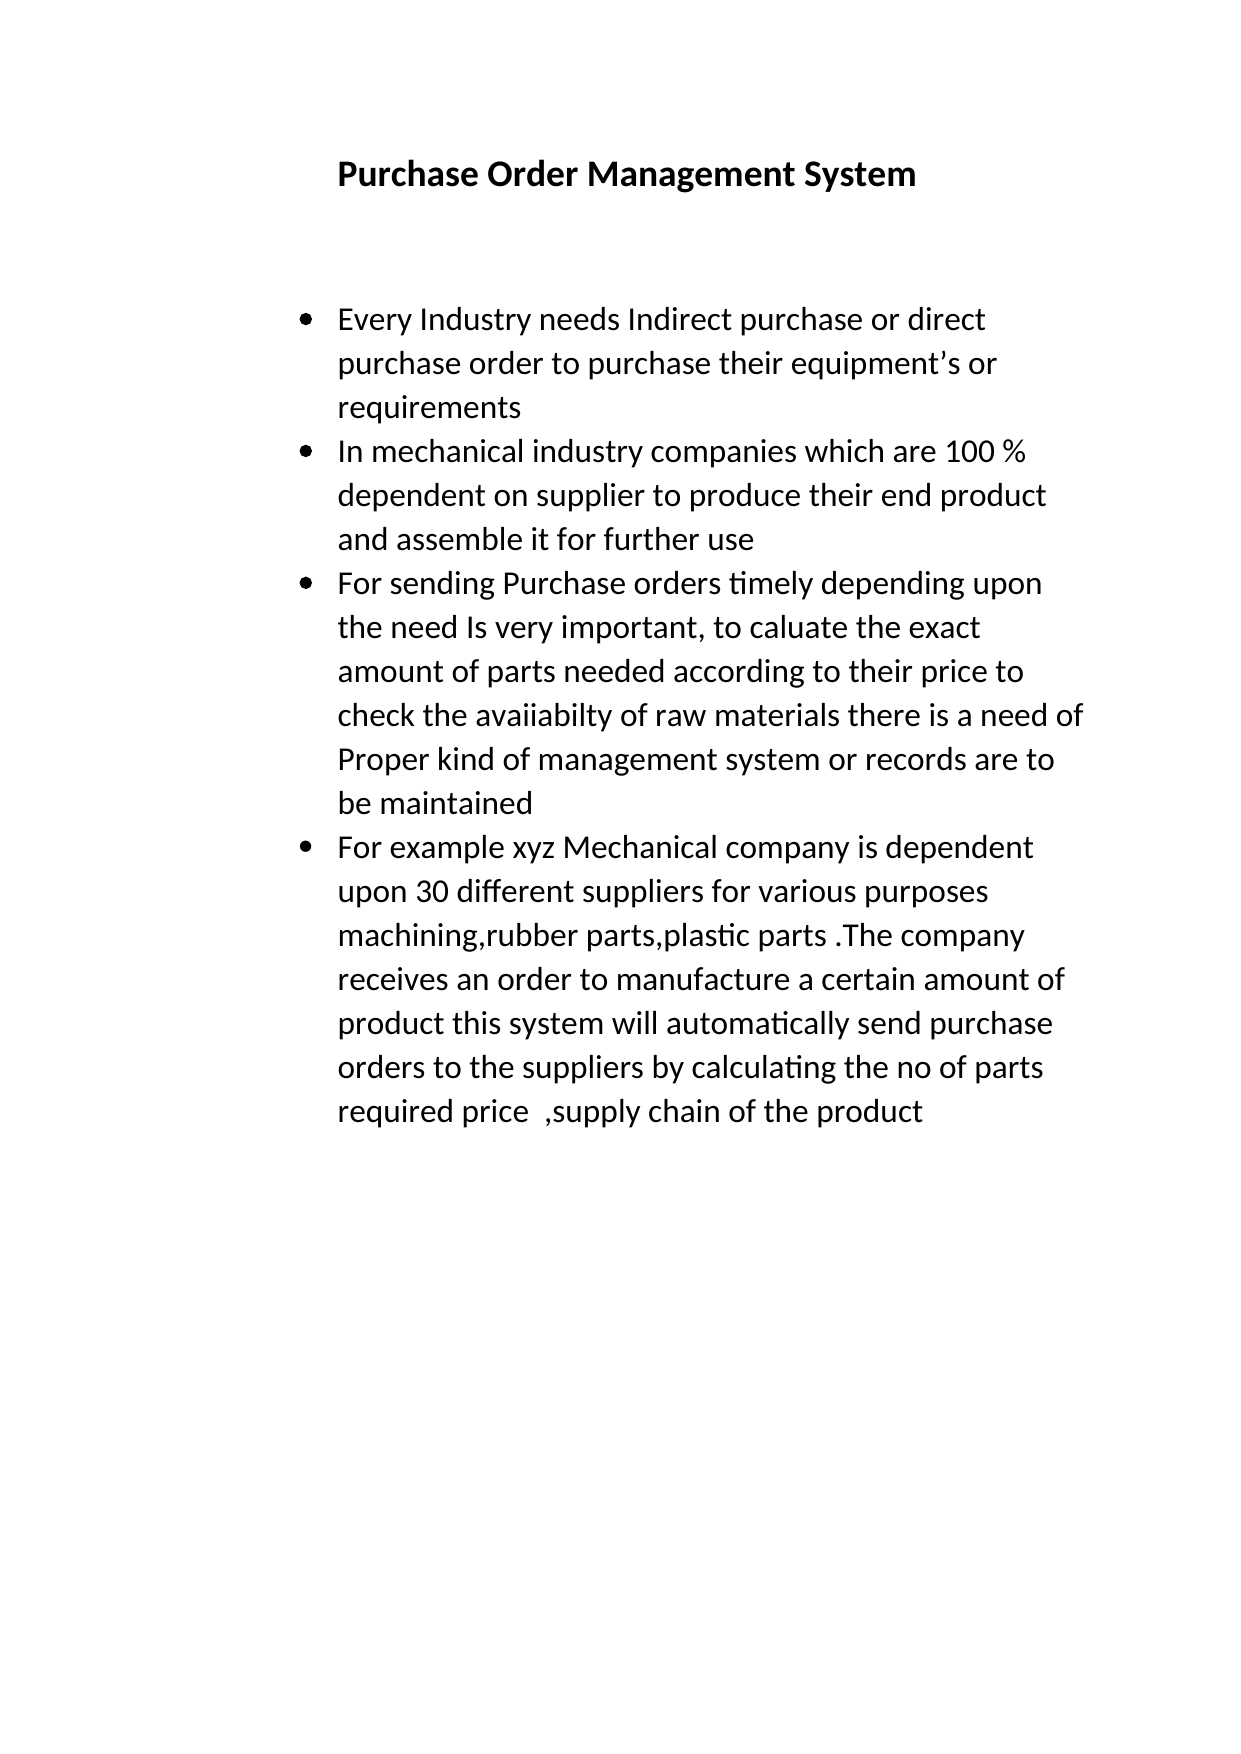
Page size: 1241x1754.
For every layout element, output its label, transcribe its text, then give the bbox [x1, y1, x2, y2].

list Every Industry needs Indirect purchase or direct purchase order to purchase their equipment’s or requirements [300, 298, 1090, 427]
list Purchase Order Management System [337, 150, 1090, 196]
list In mechanical industry companies which are 100 % dependent on supplier to produce their end product and assemble it for further use [300, 430, 1090, 559]
list Proper kind of management system or records are to be maintained [337, 738, 1090, 823]
list For example xyz Mechanical company is dependent upon 30 different suppliers for various purposes machining,rubber parts,plastic parts .The company receives an order to manufacture a certain amount of product this system will automatically send purchase orders to the suppliers by calculating the no of parts required price ,supply chain of the product [300, 826, 1090, 1130]
list For sending Purchase orders timely depending upon the need Is very important, to caluate the exact amount of parts needed according to their price to check the avaiiabilty of raw materials there is a need of [300, 562, 1090, 735]
